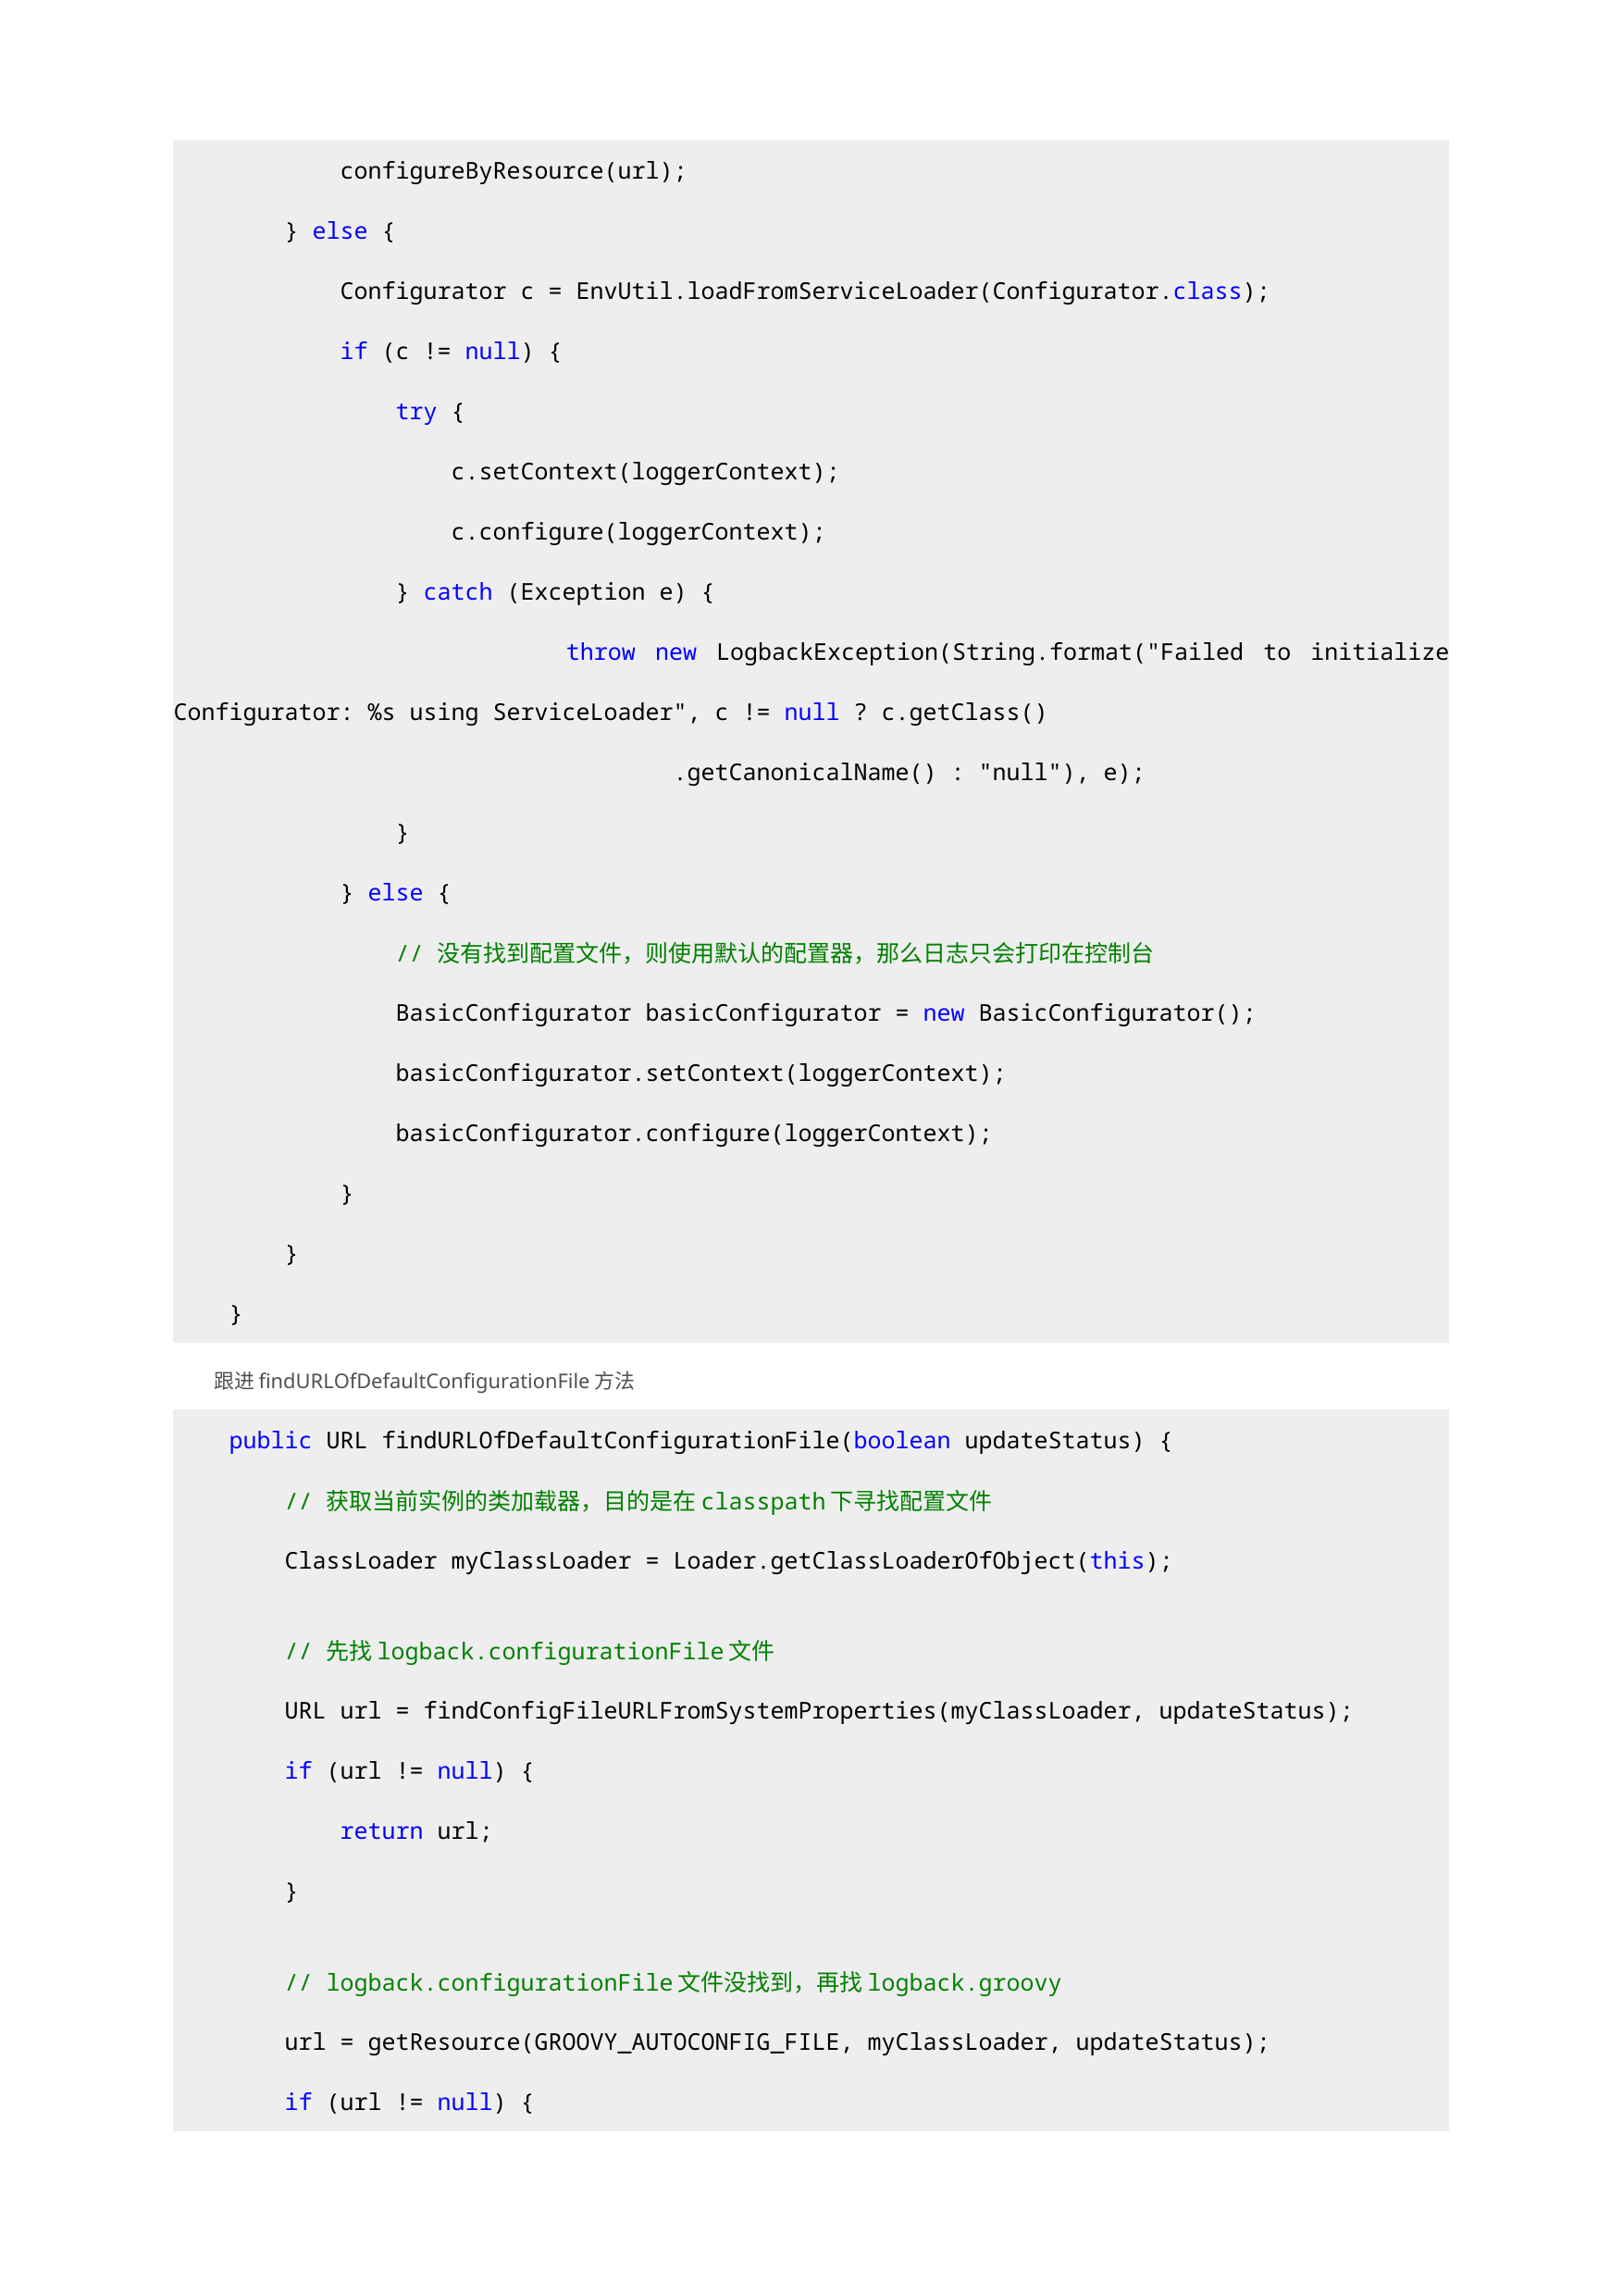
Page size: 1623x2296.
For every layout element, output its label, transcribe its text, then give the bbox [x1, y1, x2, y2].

text } else { [173, 862, 1449, 922]
text } catch (Exception e) { [173, 561, 1449, 621]
text throw new LogbackException(String.format("Failed to initialize Configurator: %s using ServiceLoader", c != null ? c.getClass() [173, 621, 1449, 741]
text if (c != null) { [173, 320, 1449, 380]
text Configurator c = EnvUtil.loadFromServiceLoader(Configurator.class); [173, 260, 1449, 320]
text } else { [173, 200, 1449, 260]
text configureByResource(url); [173, 140, 1449, 200]
text ClassLoader myClassLoader = Loader.getClassLoaderOfObject(this); [173, 1530, 1449, 1590]
text // 获取当前实例的类加载器，目的是在classpath下寻找配置文件 [173, 1470, 1449, 1530]
text // 没有找到配置文件，则使用默认的配置器，那么日志只会打印在控制台 [173, 922, 1449, 982]
text } [173, 1860, 1449, 1920]
text return url; [173, 1800, 1449, 1860]
text c.configure(loggerContext); [173, 501, 1449, 561]
text // 先找logback.configurationFile文件 [173, 1620, 1449, 1680]
text } [173, 801, 1449, 862]
text if (url != null) { [173, 1740, 1449, 1800]
text .getCanonicalName() : "null"), e); [173, 741, 1449, 801]
text if (url != null) { [173, 2071, 1449, 2131]
text url = getResource(GROOVY_AUTOCONFIG_FILE, myClassLoader, updateStatus); [173, 2011, 1449, 2071]
text // logback.configurationFile文件没找到，再找logback.groovy [173, 1951, 1449, 2011]
text BasicConfigurator basicConfigurator = new BasicConfigurator(); [173, 982, 1449, 1042]
text try { [173, 380, 1449, 441]
text basicConfigurator.configure(loggerContext); [173, 1102, 1449, 1162]
text 跟进findURLOfDefaultConfigurationFile方法 [173, 1365, 1449, 1395]
text basicConfigurator.setContext(loggerContext); [173, 1042, 1449, 1102]
text c.setContext(loggerContext); [173, 441, 1449, 501]
text URL url = findConfigFileURLFromSystemProperties(myClassLoader, updateStatus); [173, 1680, 1449, 1740]
text public URL findURLOfDefaultConfigurationFile(boolean updateStatus) { [173, 1409, 1449, 1470]
text } [173, 1222, 1449, 1283]
text } [173, 1162, 1449, 1222]
text } [173, 1283, 1449, 1343]
